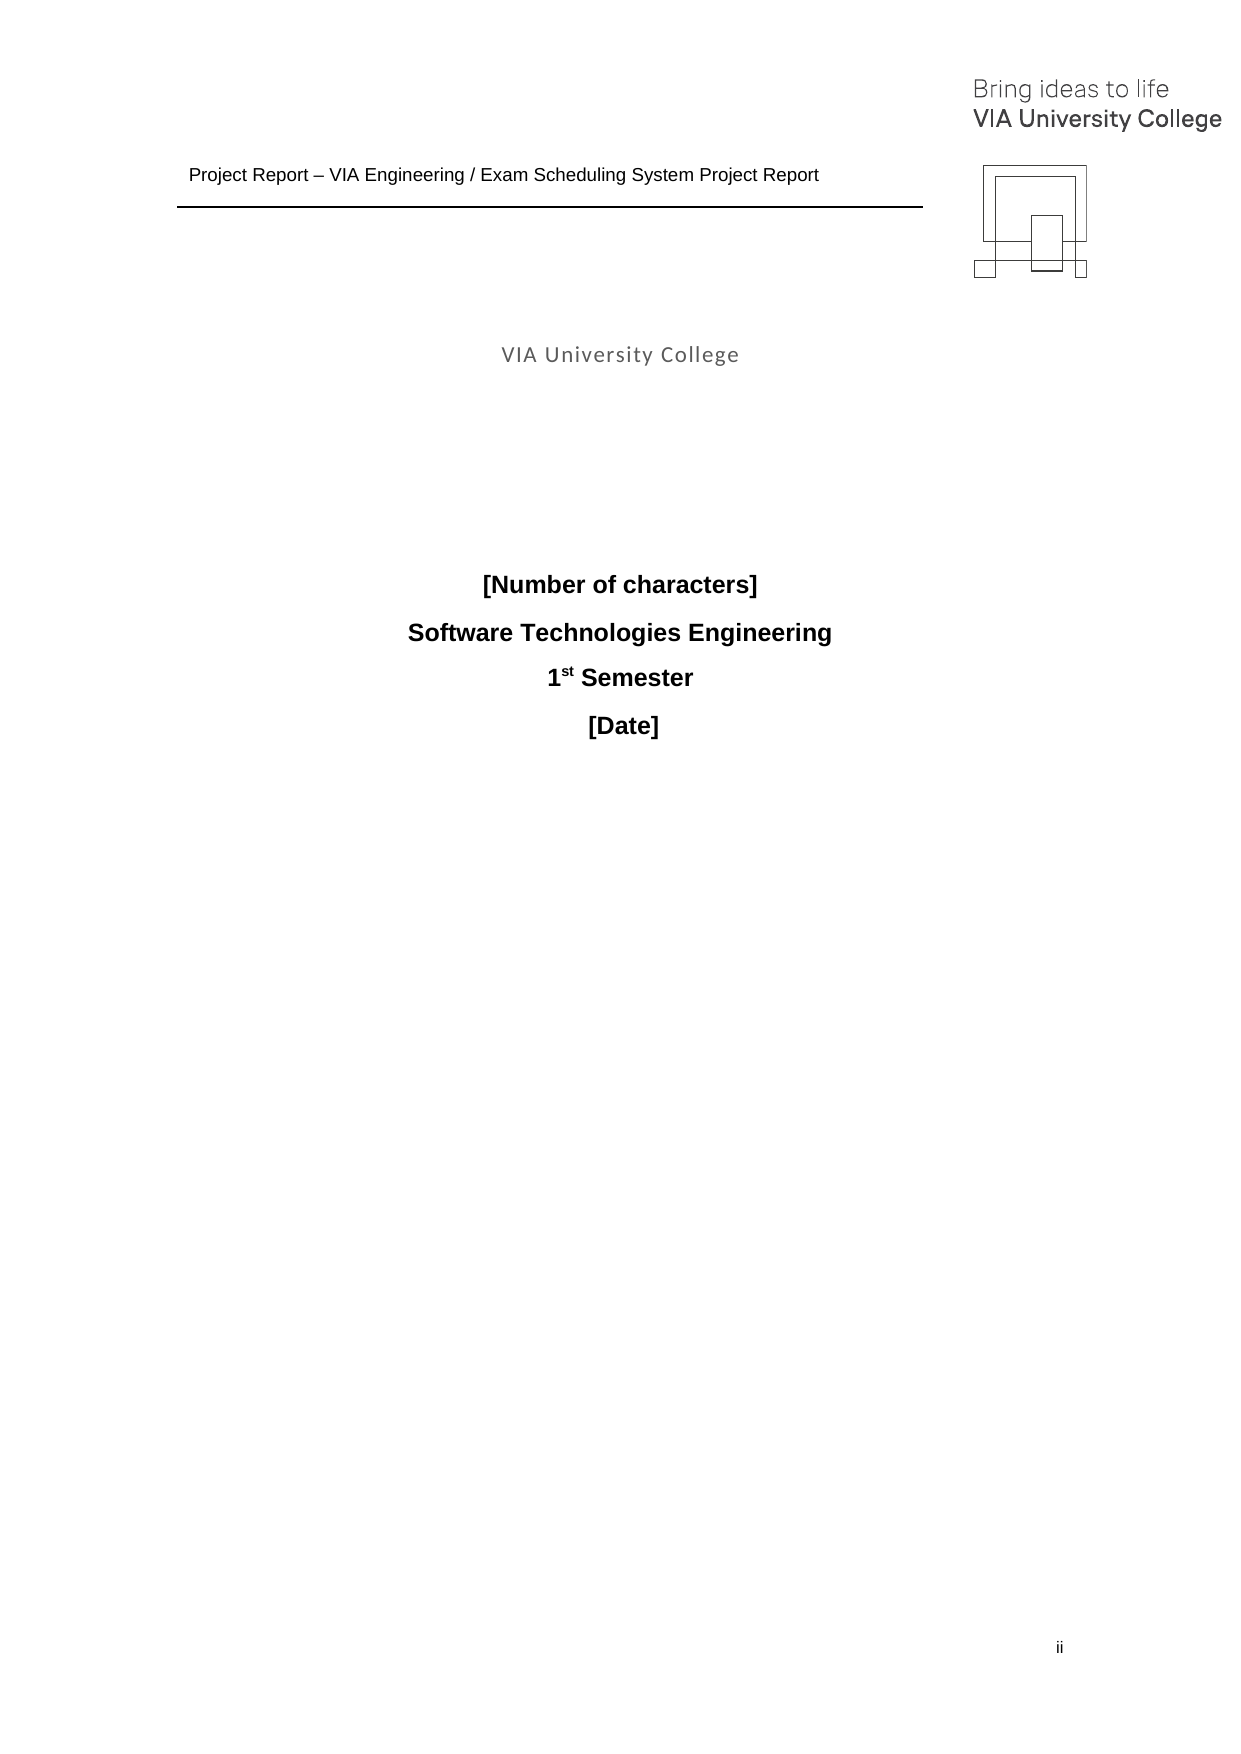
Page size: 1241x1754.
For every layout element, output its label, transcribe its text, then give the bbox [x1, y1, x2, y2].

subtitle VIA University College [177, 340, 1063, 368]
text 1st Semester [177, 663, 1063, 692]
text [Number of characters] [177, 570, 1063, 599]
text [Date] [177, 711, 1063, 739]
text Software Technologies Engineering [177, 618, 1063, 646]
